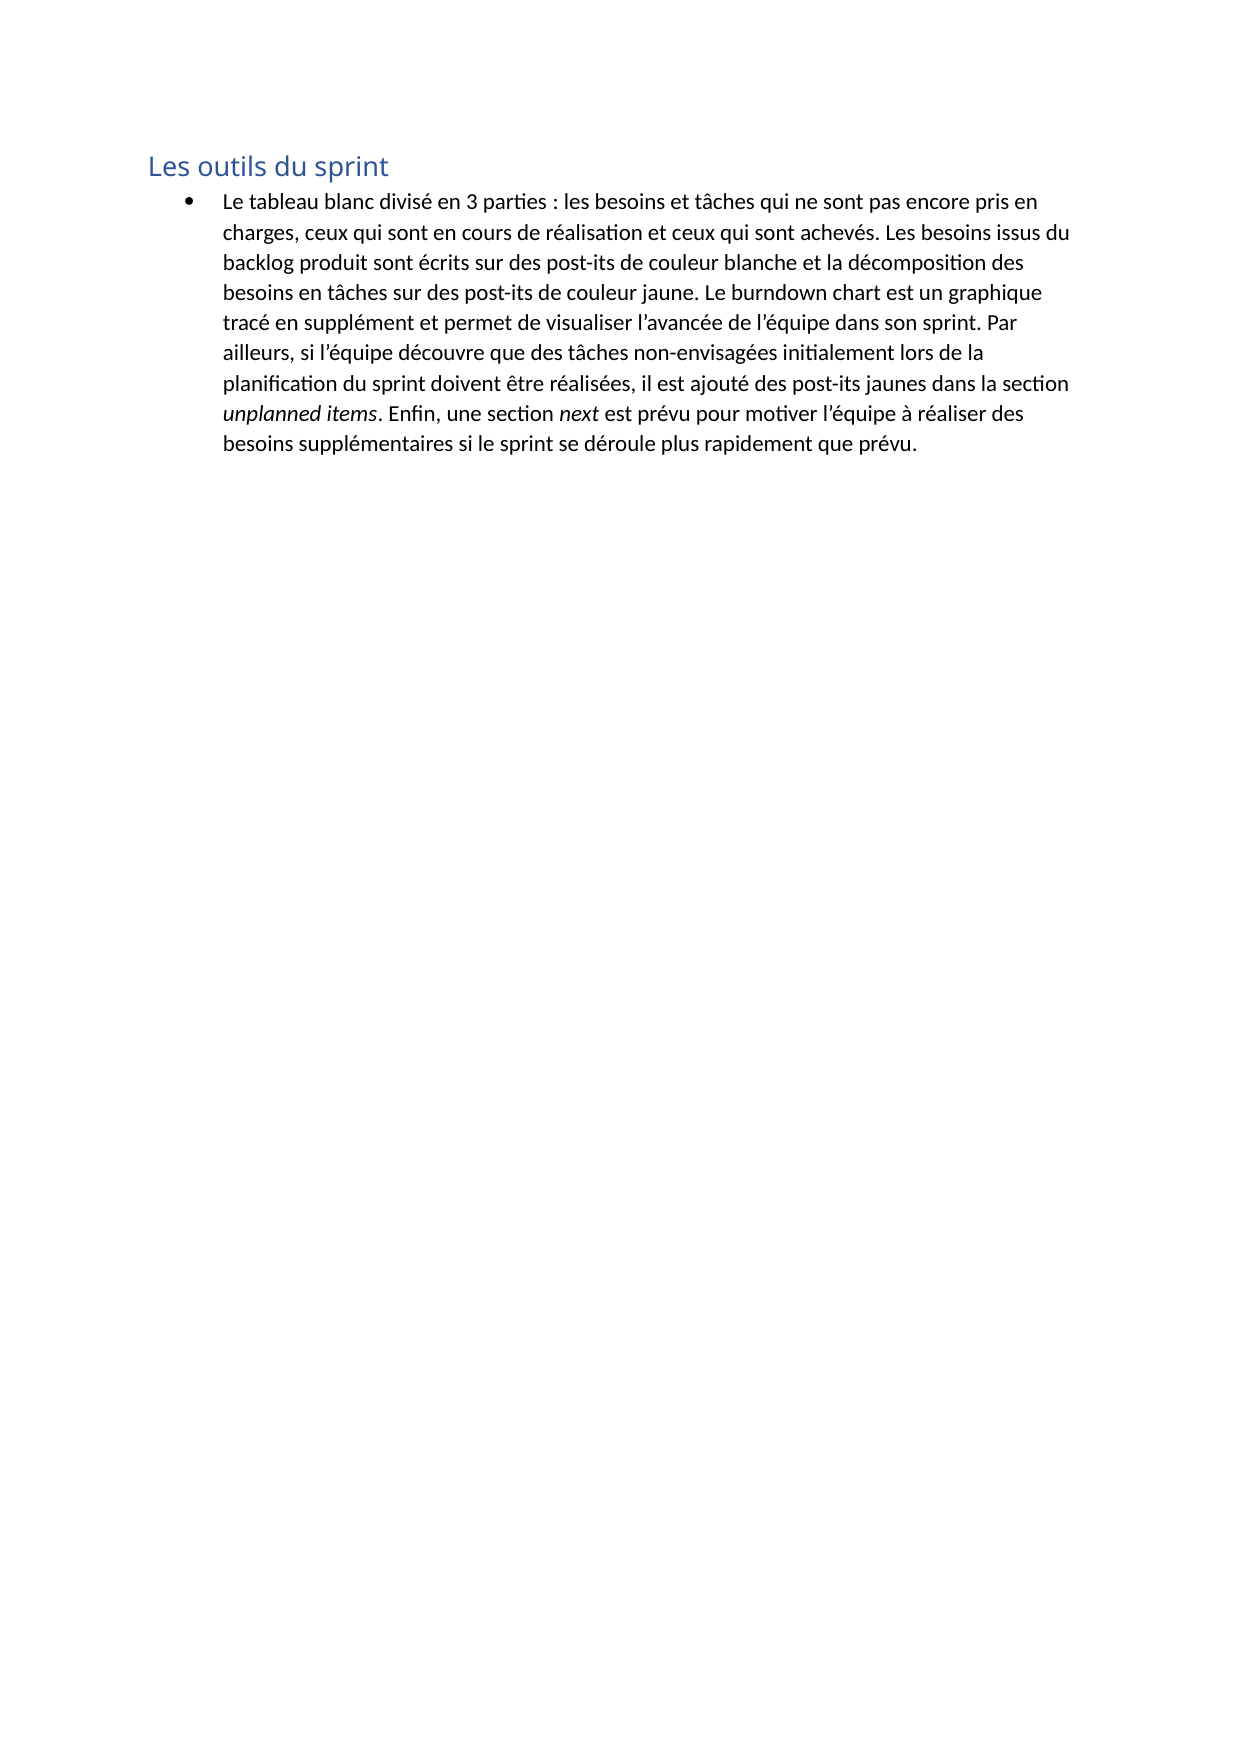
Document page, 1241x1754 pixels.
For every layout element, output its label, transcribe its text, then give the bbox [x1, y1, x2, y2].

list Le tableau blanc divisé en 3 parties : les besoins et tâches qui ne sont pas encore pris en charges, ceux qui sont en cours de réalisation et ceux qui sont achevés. Les besoins issus du backlog produit sont écrits sur des post-its de couleur blanche et la décomposition des besoins en tâches sur des post-its de couleur jaune. Le burndown chart est un graphique tracé en supplément et permet de visualiser l’avancée de l’équipe dans son sprint. Par ailleurs, si l’équipe découvre que des tâches non-envisagées initialement lors de la planification du sprint doivent être réalisées, il est ajouté des post-its jaunes dans la section unplanned items. Enfin, une section next est prévu pour motiver l’équipe à réaliser des besoins supplémentaires si le sprint se déroule plus rapidement que prévu. [185, 187, 1093, 457]
subtitle Les outils du sprint [148, 148, 1093, 184]
